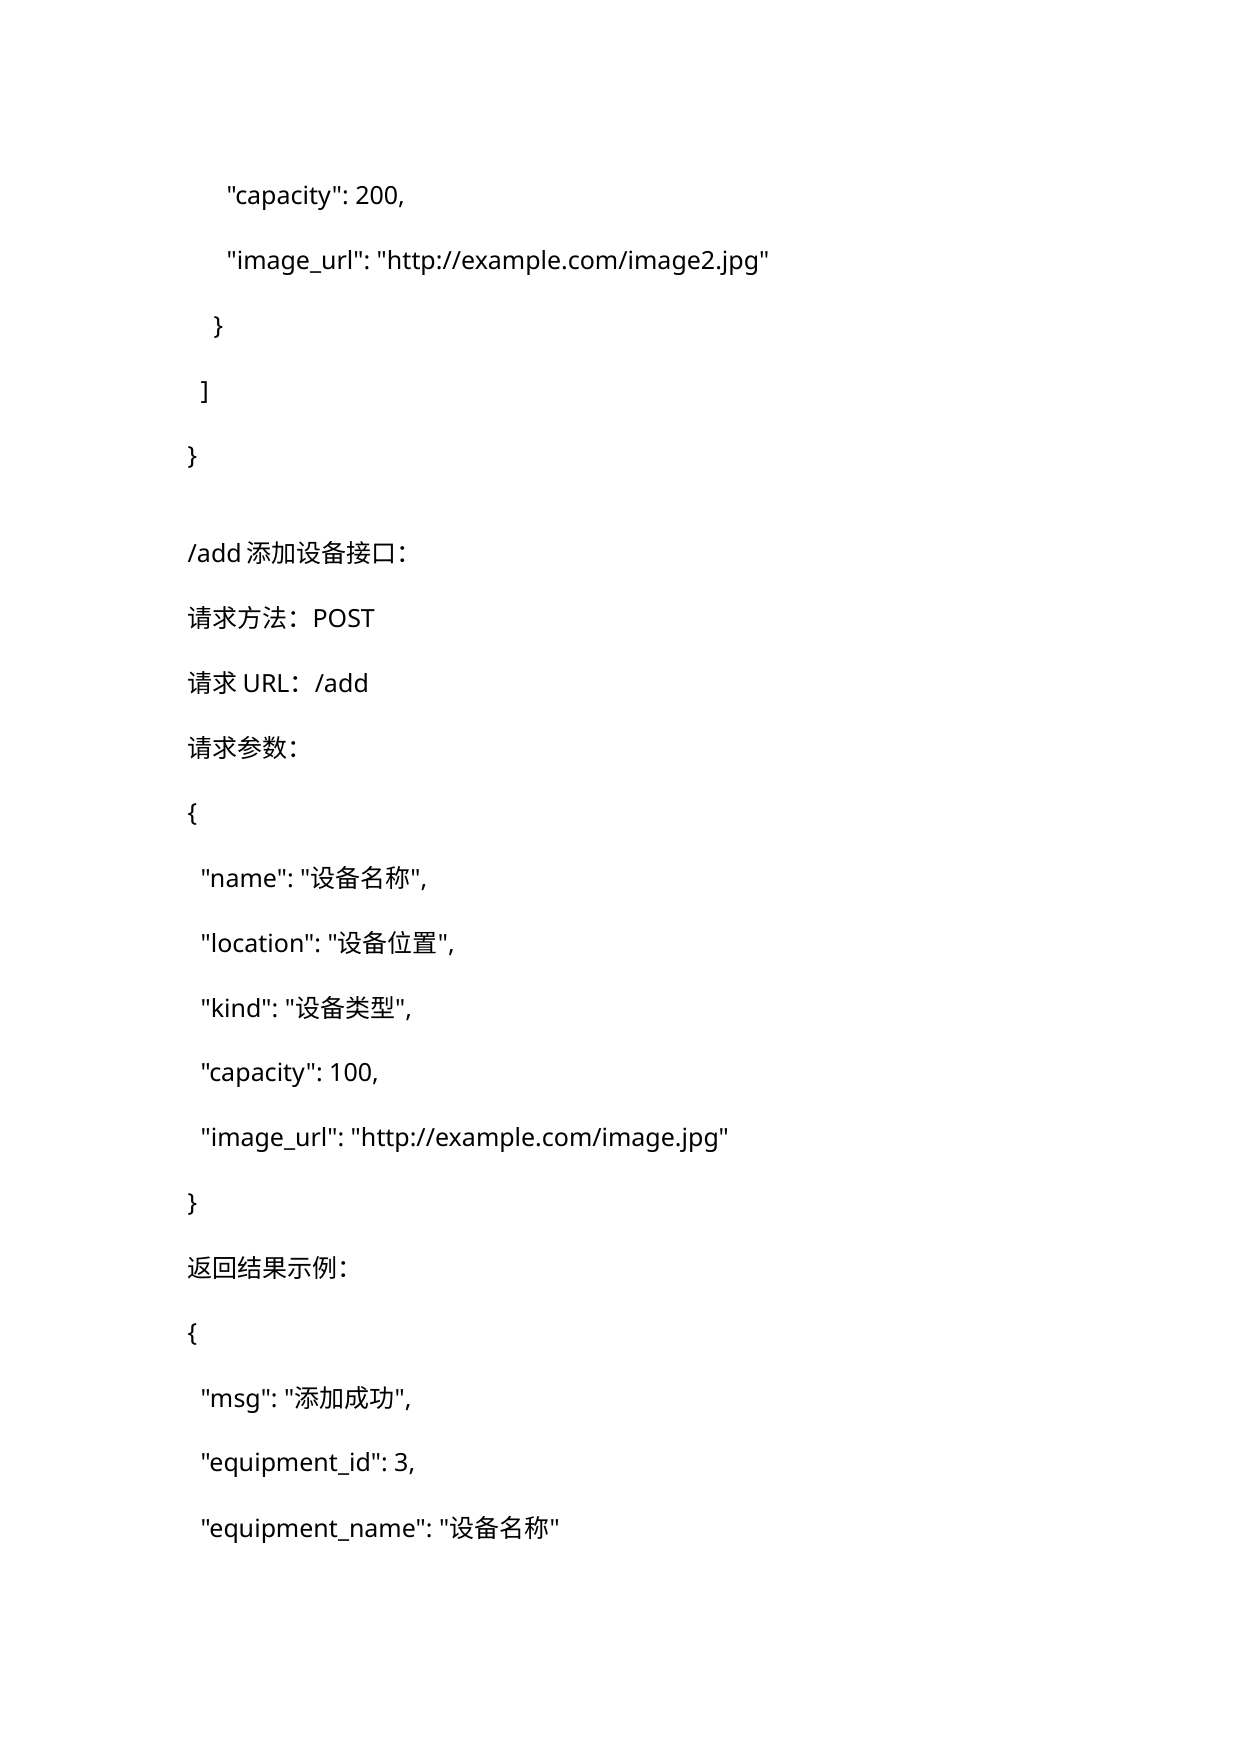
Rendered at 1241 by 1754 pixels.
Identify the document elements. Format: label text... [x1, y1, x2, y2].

text } [187, 422, 1053, 487]
text "msg": "添加成功", [187, 1364, 1053, 1429]
text 请求方法：POST [187, 584, 1053, 649]
text /add添加设备接口： [187, 519, 1053, 584]
text { [187, 779, 1053, 844]
text } [187, 292, 1053, 357]
text "equipment_id": 3, [187, 1429, 1053, 1494]
text } [187, 1169, 1053, 1234]
text "location": "设备位置", [187, 909, 1053, 974]
text ] [187, 357, 1053, 422]
text "name": "设备名称", [187, 844, 1053, 909]
text "equipment_name": "设备名称" [187, 1494, 1053, 1559]
text "image_url": "http://example.com/image2.jpg" [187, 227, 1053, 292]
text "capacity": 200, [187, 162, 1053, 227]
text "capacity": 100, [187, 1039, 1053, 1104]
text 请求URL：/add [187, 649, 1053, 714]
text "image_url": "http://example.com/image.jpg" [187, 1104, 1053, 1169]
text { [187, 1299, 1053, 1364]
text "kind": "设备类型", [187, 974, 1053, 1039]
text 返回结果示例： [187, 1234, 1053, 1299]
text 请求参数： [187, 714, 1053, 779]
